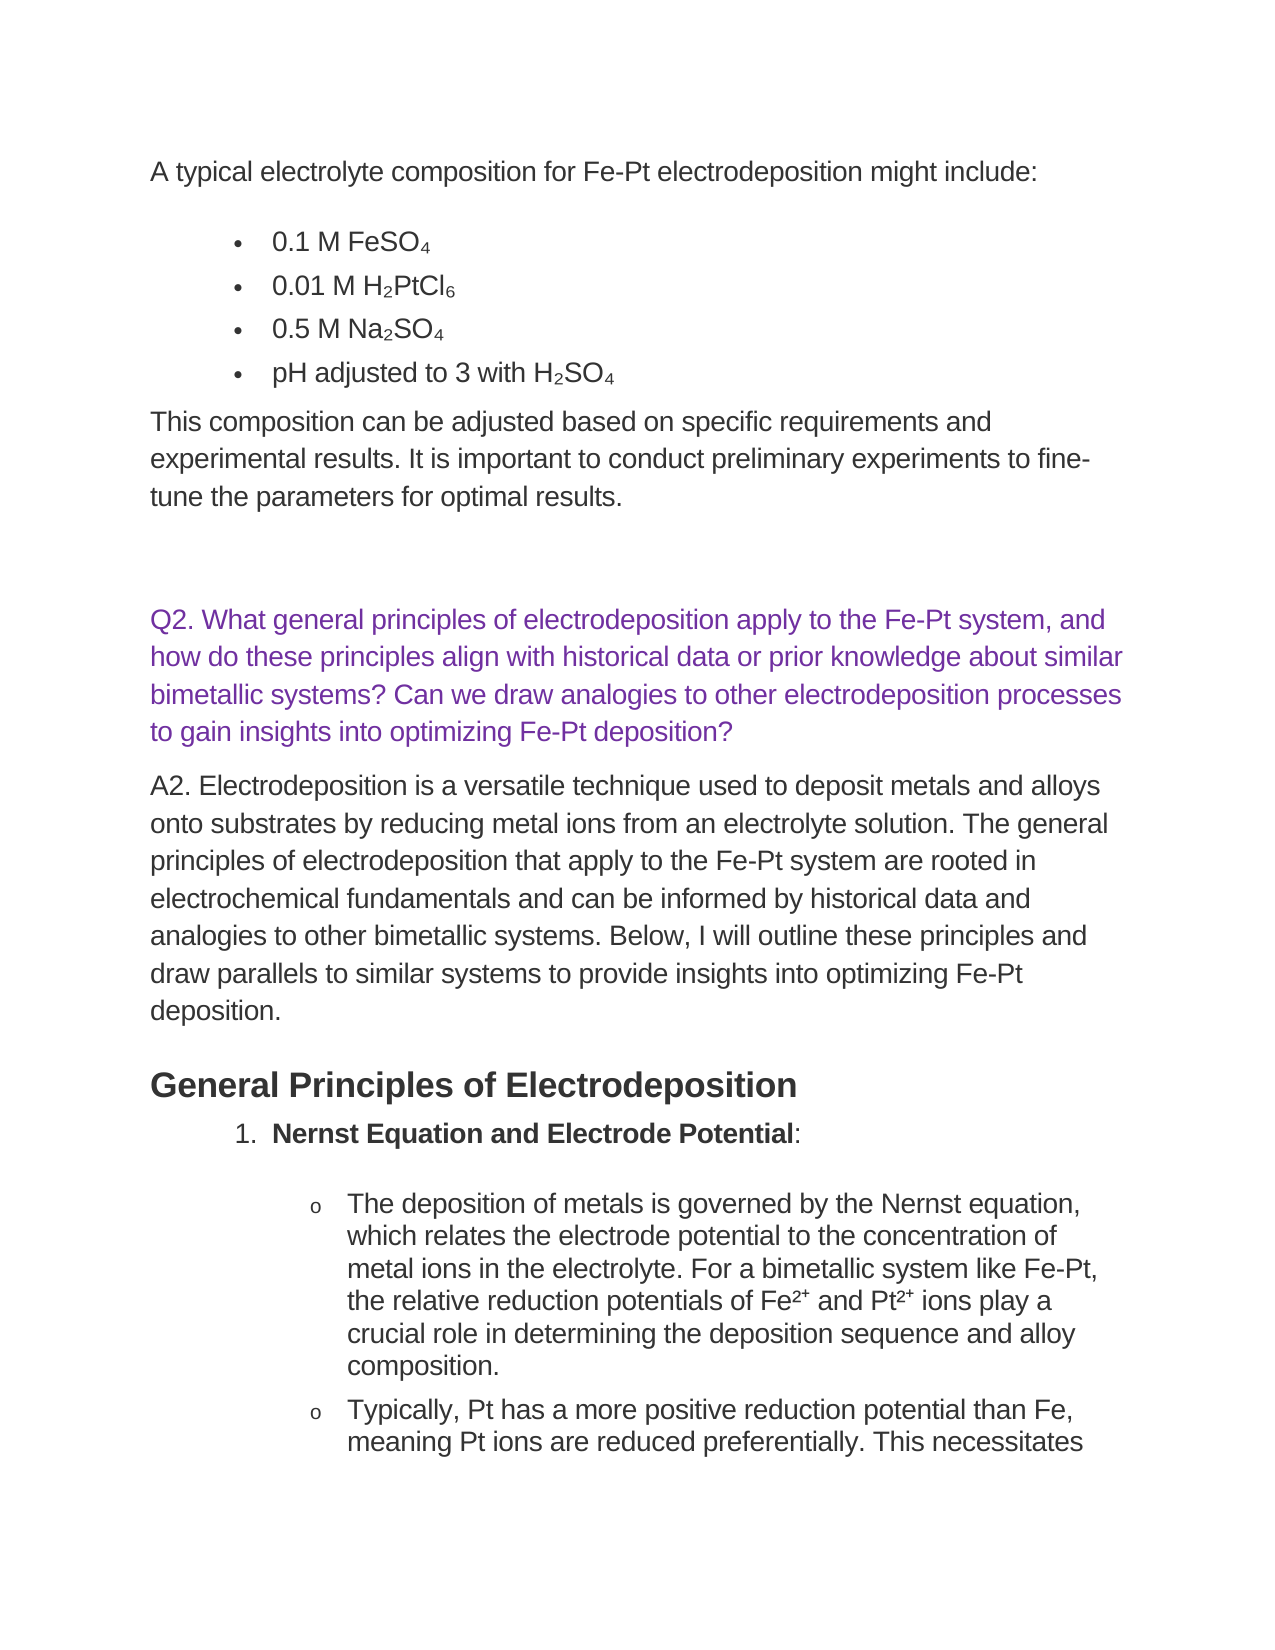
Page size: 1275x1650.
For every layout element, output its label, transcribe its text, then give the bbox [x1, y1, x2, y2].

list 0.1 M FeSO₄ [234, 225, 1125, 257]
text Q2. What general principles of electrodeposition apply to the Fe-Pt system, and how do these principles align with historical data or prior knowledge about similar bimetallic systems? Can we draw analogies to other electrodeposition processes to gain insights into optimizing Fe-Pt deposition? [150, 597, 1125, 747]
list 0.01 M H₂PtCl₆ [234, 269, 1125, 301]
list 0.5 M Na₂SO₄ [234, 312, 1125, 345]
text A typical electrolyte composition for Fe-Pt electrodeposition might include: [150, 150, 1125, 187]
text A2. Electrodeposition is a versatile technique used to deposit metals and alloys onto substrates by reducing metal ions from an electrolyte solution. The general principles of electrodeposition that apply to the Fe-Pt system are rooted in electrochemical fundamentals and can be informed by historical data and analogies to other bimetallic systems. Below, I will outline these principles and draw parallels to similar systems to provide insights into optimizing Fe-Pt deposition. [150, 764, 1125, 1027]
text General Principles of Electrodeposition [150, 1064, 1125, 1105]
list pH adjusted to 3 with H₂SO₄ [234, 356, 1125, 388]
text This composition can be adjusted based on specific requirements and experimental results. It is important to conduct preliminary experiments to fine-tune the parameters for optimal results. [150, 399, 1125, 512]
list The deposition of metals is governed by the Nernst equation, which relates the electrode potential to the concentration of metal ions in the electrolyte. For a bimetallic system like Fe-Pt, the relative reduction potentials of Fe²⁺ and Pt²⁺ ions play a crucial role in determining the deposition sequence and alloy composition. [309, 1187, 1125, 1381]
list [309, 1393, 1125, 1458]
list Nernst Equation and Electrode Potential: [234, 1117, 1125, 1149]
